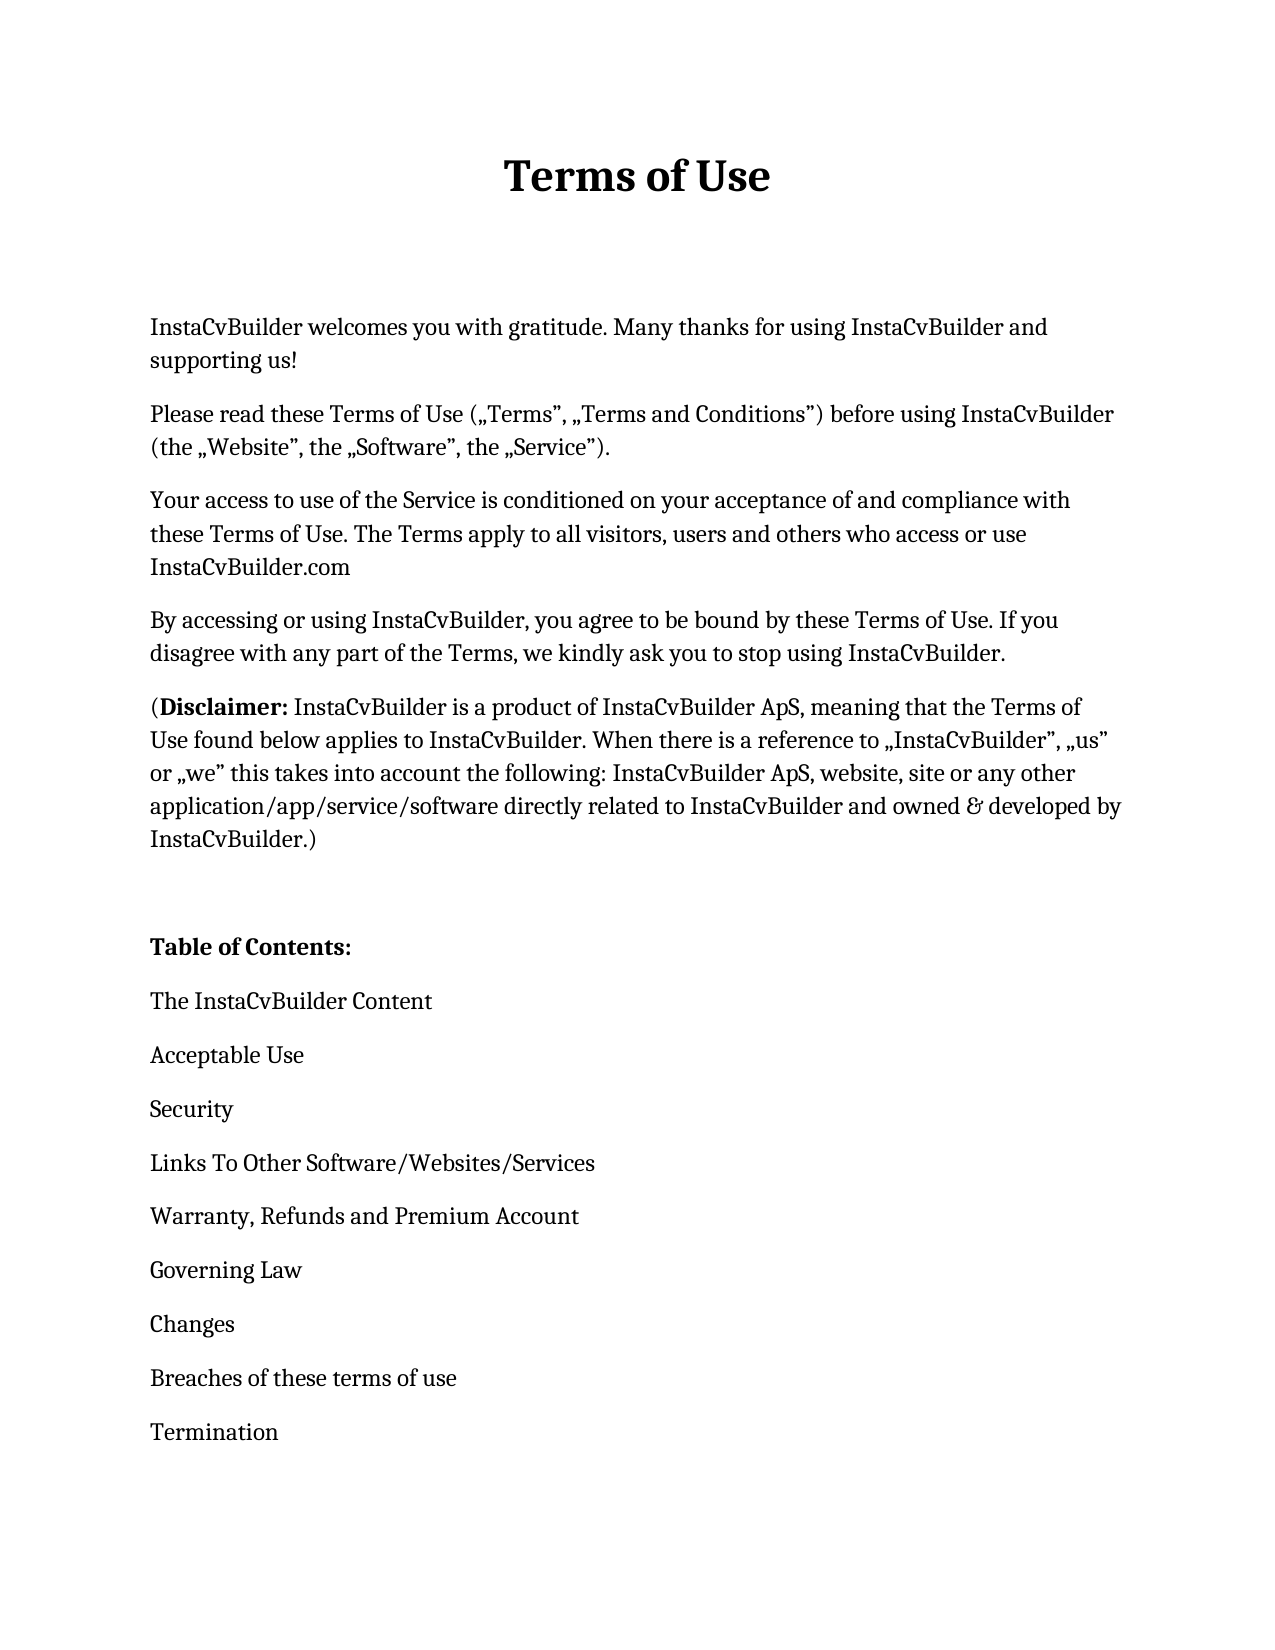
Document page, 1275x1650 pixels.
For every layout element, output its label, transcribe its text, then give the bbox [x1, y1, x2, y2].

text By accessing or using InstaCvBuilder, you agree to be bound by these Terms of Use. If you disagree with any part of the Terms, we kindly ask you to stop using InstaCvBuilder. [150, 606, 1125, 668]
text Links To Other Software/Websites/Services [150, 1148, 1125, 1177]
text Your access to use of the Service is conditioned on your acceptance of and compliance with these Terms of Use. The Terms apply to all visitors, users and others who access or use InstaCvBuilder.com [150, 486, 1125, 581]
text Governing Law [150, 1256, 1125, 1285]
text InstaCvBuilder welcomes you with gratitude. Many thanks for using InstaCvBuilder and supporting us! [150, 313, 1125, 374]
text Termination [150, 1418, 1125, 1446]
text Warranty, Refunds and Premium Account [150, 1202, 1125, 1231]
text Breaches of these terms of use [150, 1364, 1125, 1393]
text The InstaCvBuilder Content [150, 987, 1125, 1016]
text Table of Contents: [150, 933, 1125, 962]
text (Disclaimer: InstaCvBuilder is a product of InstaCvBuilder ApS, meaning that the Terms of Use found below applies to InstaCvBuilder. When there is a reference to „InstaCvBuilder”, „us” or „we” this takes into account the following: InstaCvBuilder ApS, website, site or any other application/app/service/software directly related to InstaCvBuilder and owned & developed by InstaCvBuilder.) [150, 693, 1125, 854]
text Acceptable Use [150, 1041, 1125, 1069]
text Terms of Use [150, 150, 1125, 203]
text Changes [150, 1310, 1125, 1339]
text Security [150, 1094, 1125, 1123]
text Please read these Terms of Use („Terms”, „Terms and Conditions”) before using InstaCvBuilder (the „Website”, the „Software”, the „Service”). [150, 399, 1125, 461]
